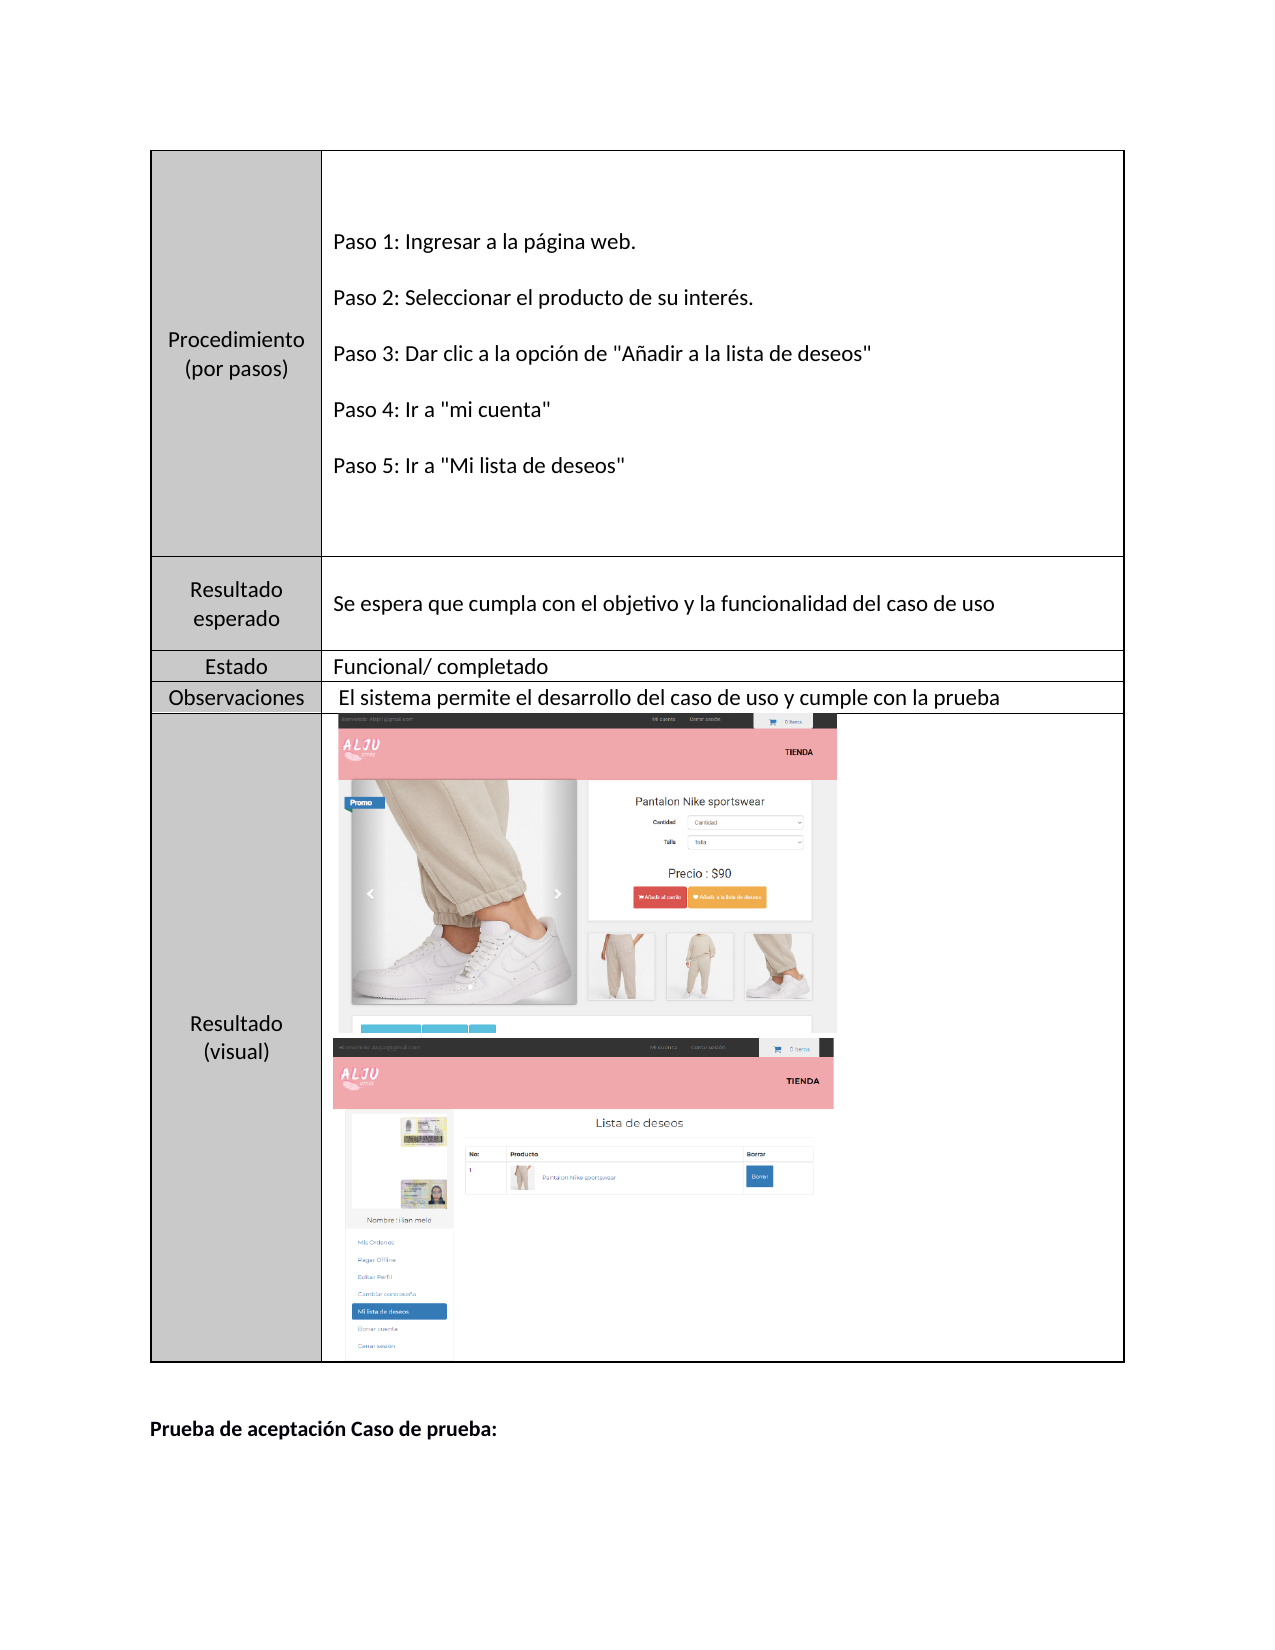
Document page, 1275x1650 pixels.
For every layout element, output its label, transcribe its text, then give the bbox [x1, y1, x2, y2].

table_cell El sistema permite el desarrollo del caso de uso y cumple con la prueba [322, 682, 1123, 712]
table_cell Observaciones [152, 682, 321, 712]
table_cell Resultado esperado [152, 557, 321, 650]
table_cell Se espera que cumpla con el objetivo y la funcionalidad del caso de uso [322, 557, 1123, 650]
picture [338, 713, 837, 1033]
table_cell Resultado (visual) [152, 714, 321, 1361]
text Prueba de aceptación Caso de prueba: [150, 1416, 1125, 1442]
picture [333, 1038, 834, 1361]
table_cell Procedimiento (por pasos) [152, 151, 321, 556]
table_cell Paso 1: Ingresar a la página web. Paso 2: Seleccionar el producto de su interés. Paso 3: Dar clic a la opción de "Añadir a la lista de deseos" Paso 4: Ir a "mi cuenta" Paso 5: Ir a "Mi lista de deseos" [322, 151, 1123, 556]
table_cell Estado [152, 651, 321, 681]
table_cell [322, 714, 1123, 1361]
table_cell Funcional/ completado [322, 651, 1123, 681]
